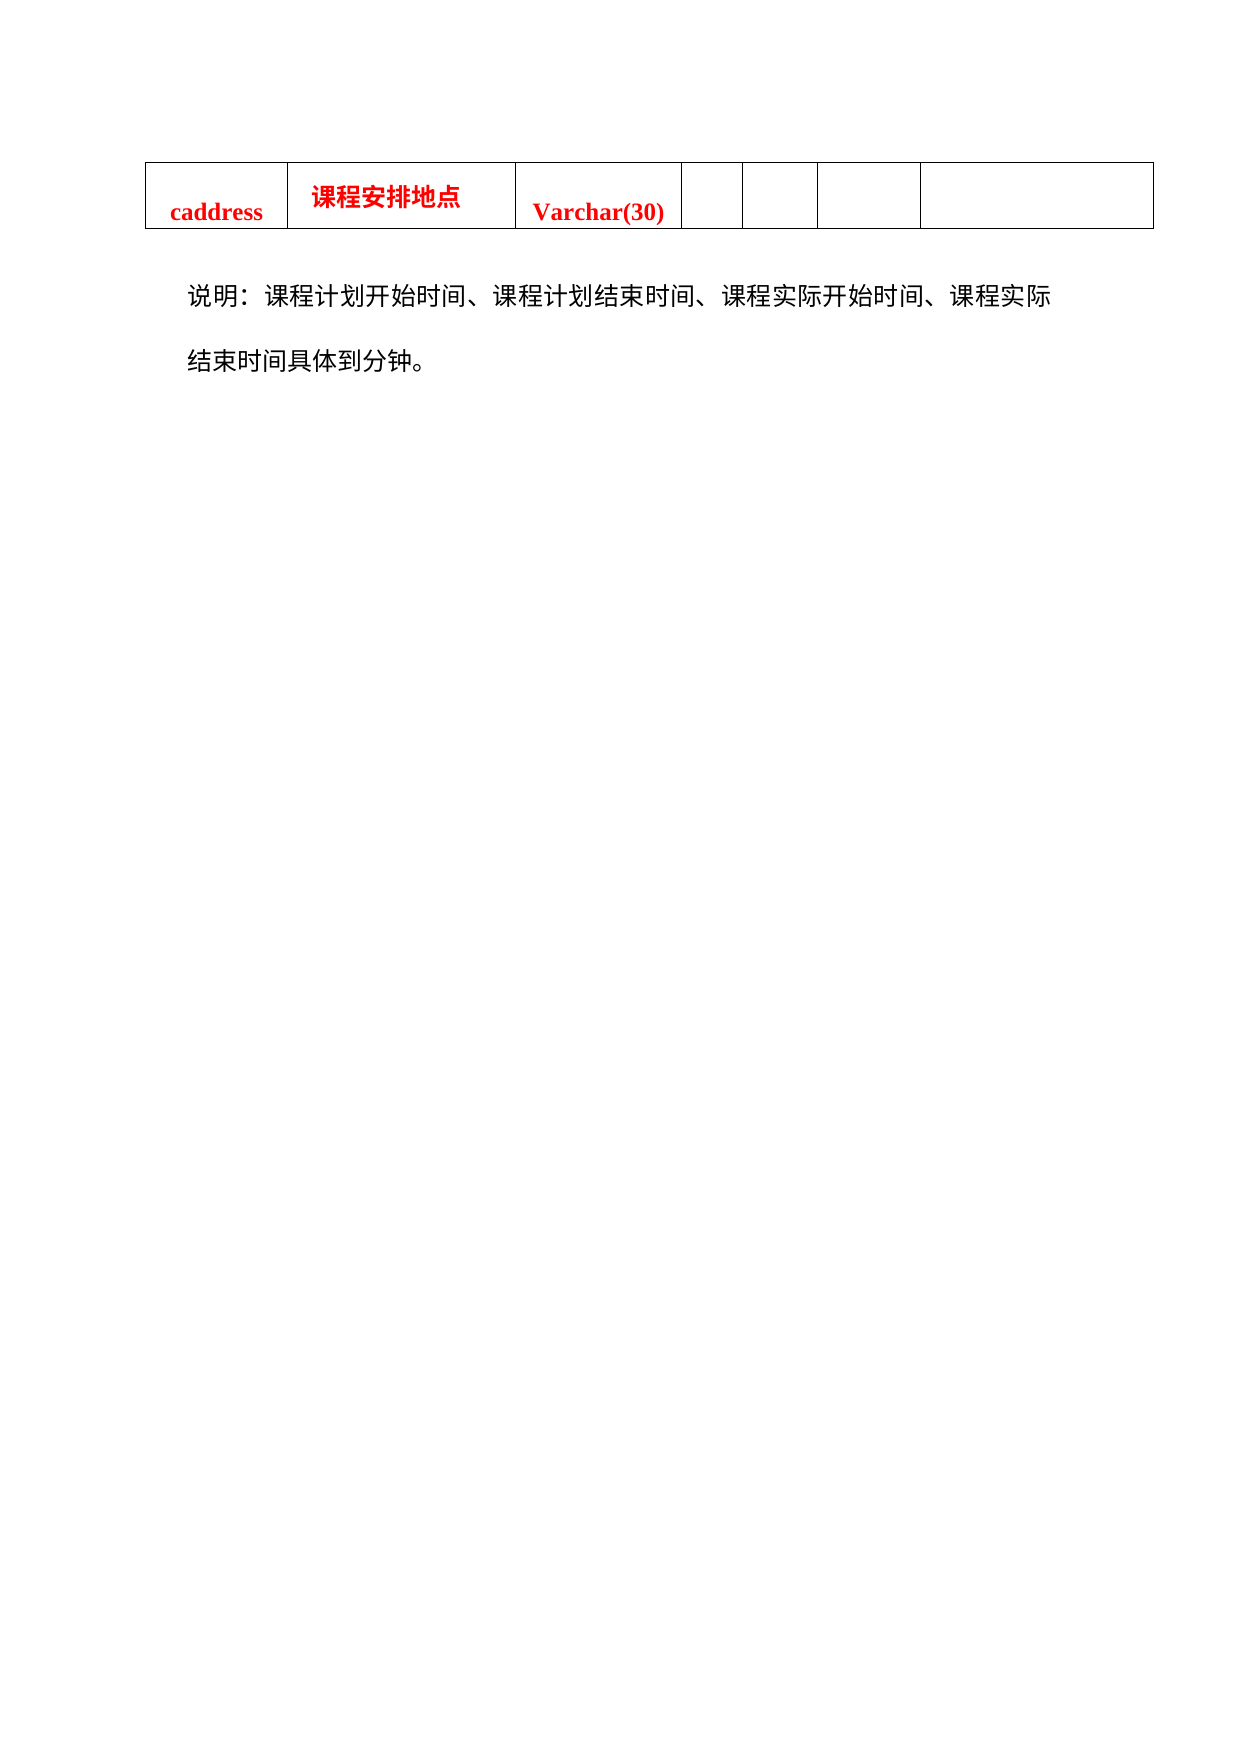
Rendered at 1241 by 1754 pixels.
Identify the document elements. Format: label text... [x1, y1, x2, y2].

table_cell caddress [146, 163, 287, 228]
table_cell [818, 163, 920, 228]
text 说明：课程计划开始时间、课程计划结束时间、课程实际开始时间、课程实际结束时间具体到分钟。 [187, 262, 1053, 392]
table_cell [921, 163, 1153, 228]
table_cell [743, 163, 817, 228]
table_cell Varchar(30) [516, 163, 681, 228]
table_cell [682, 163, 742, 228]
table_cell 课程安排地点 [288, 163, 515, 228]
